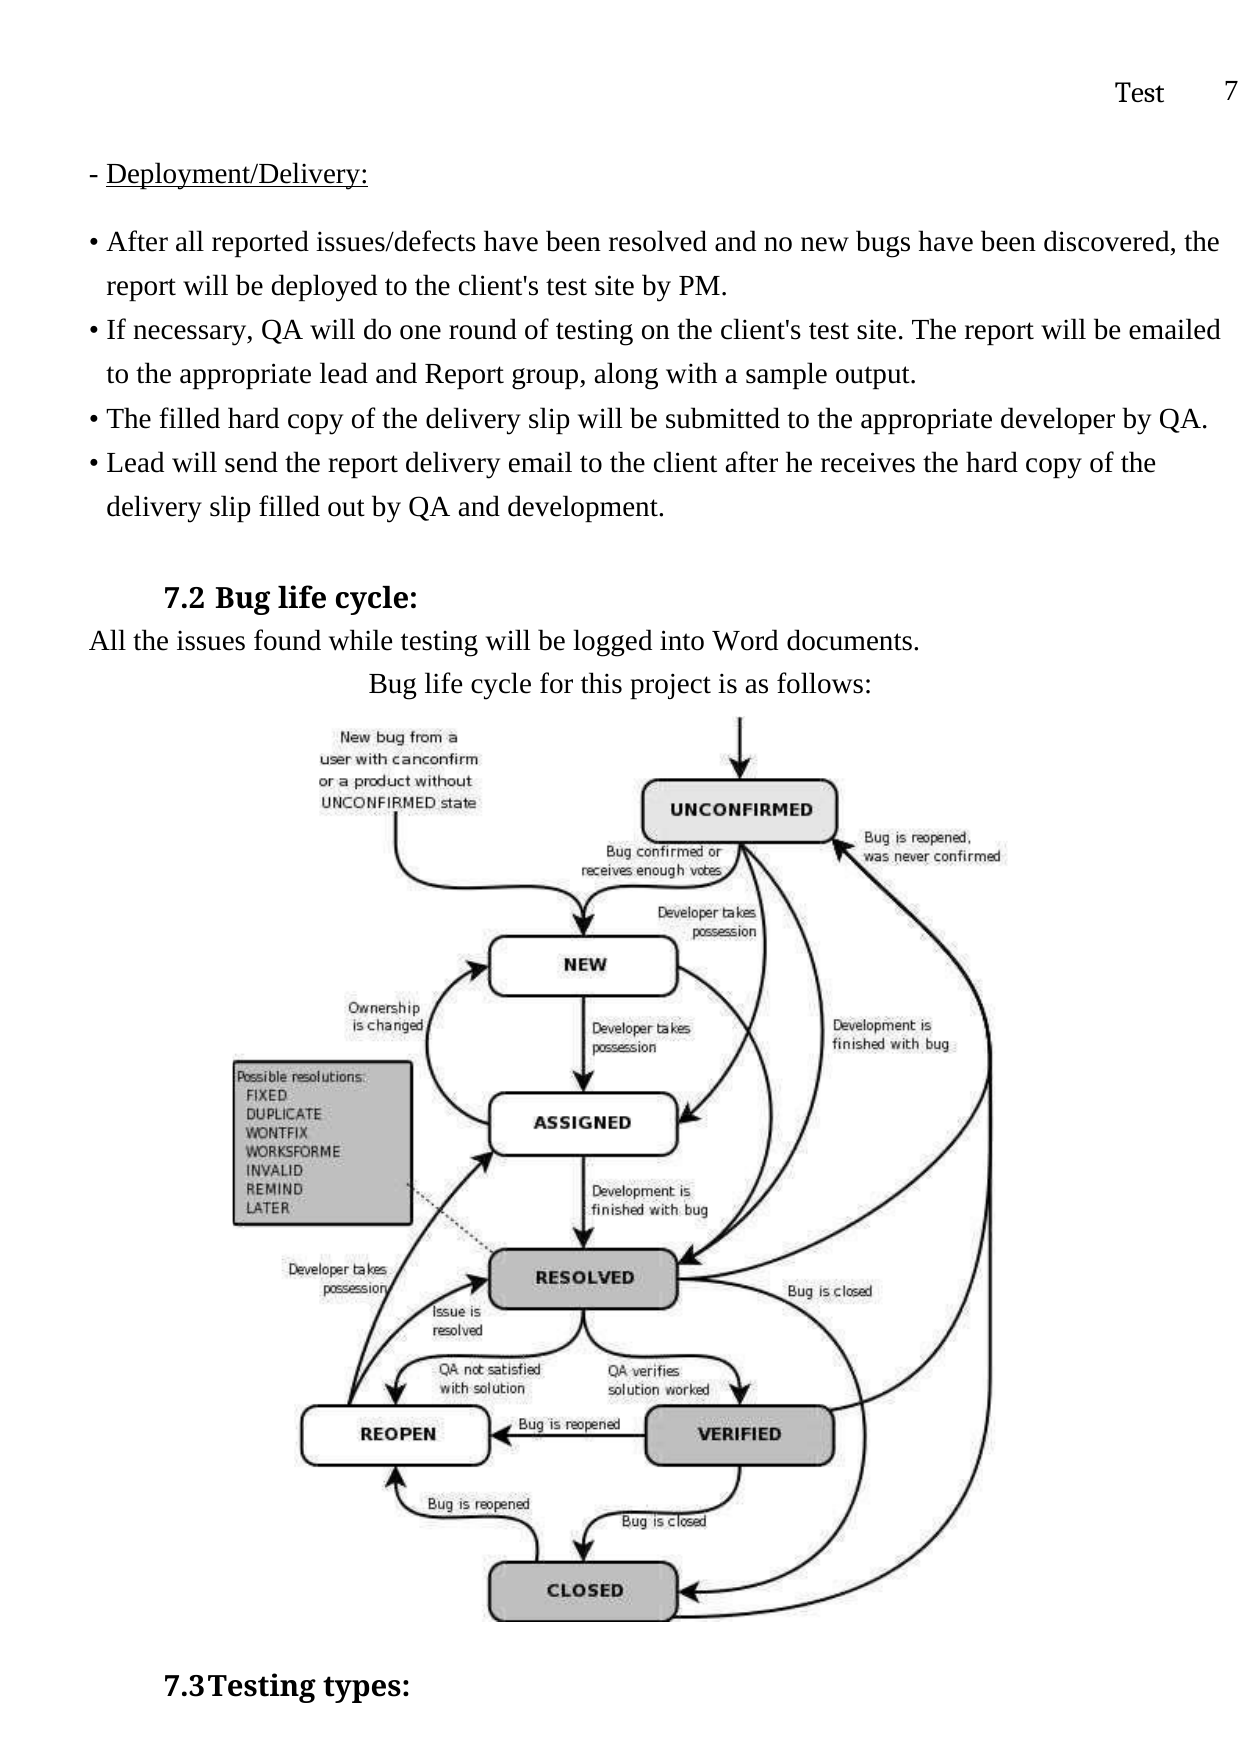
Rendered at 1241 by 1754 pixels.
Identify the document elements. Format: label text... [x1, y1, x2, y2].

list If necessary, QA will do one round of testing on the client's test site. The report will be emailed to the appropriate lead and Report group, along with a sample output. [89, 312, 1238, 390]
subtitle Testing types: [164, 1665, 1238, 1704]
list Lead will send the report delivery email to the client after he receives the hard copy of the delivery slip filled out by QA and development. [89, 445, 1238, 523]
list After all reported issues/defects have been resolved and no new bugs have been discovered, the report will be deployed to the client's test site by PM. [89, 224, 1238, 301]
list The filled hard copy of the delivery slip will be submitted to the appropriate developer by QA. [89, 401, 1238, 434]
text All the issues found while testing will be logged into Word documents. [89, 623, 1238, 657]
list Deployment/Delivery: [89, 157, 1238, 190]
text Bug life cycle for this project is as follows: [367, 666, 873, 699]
subtitle Bug life cycle: [164, 578, 1238, 617]
picture [232, 716, 1008, 1622]
